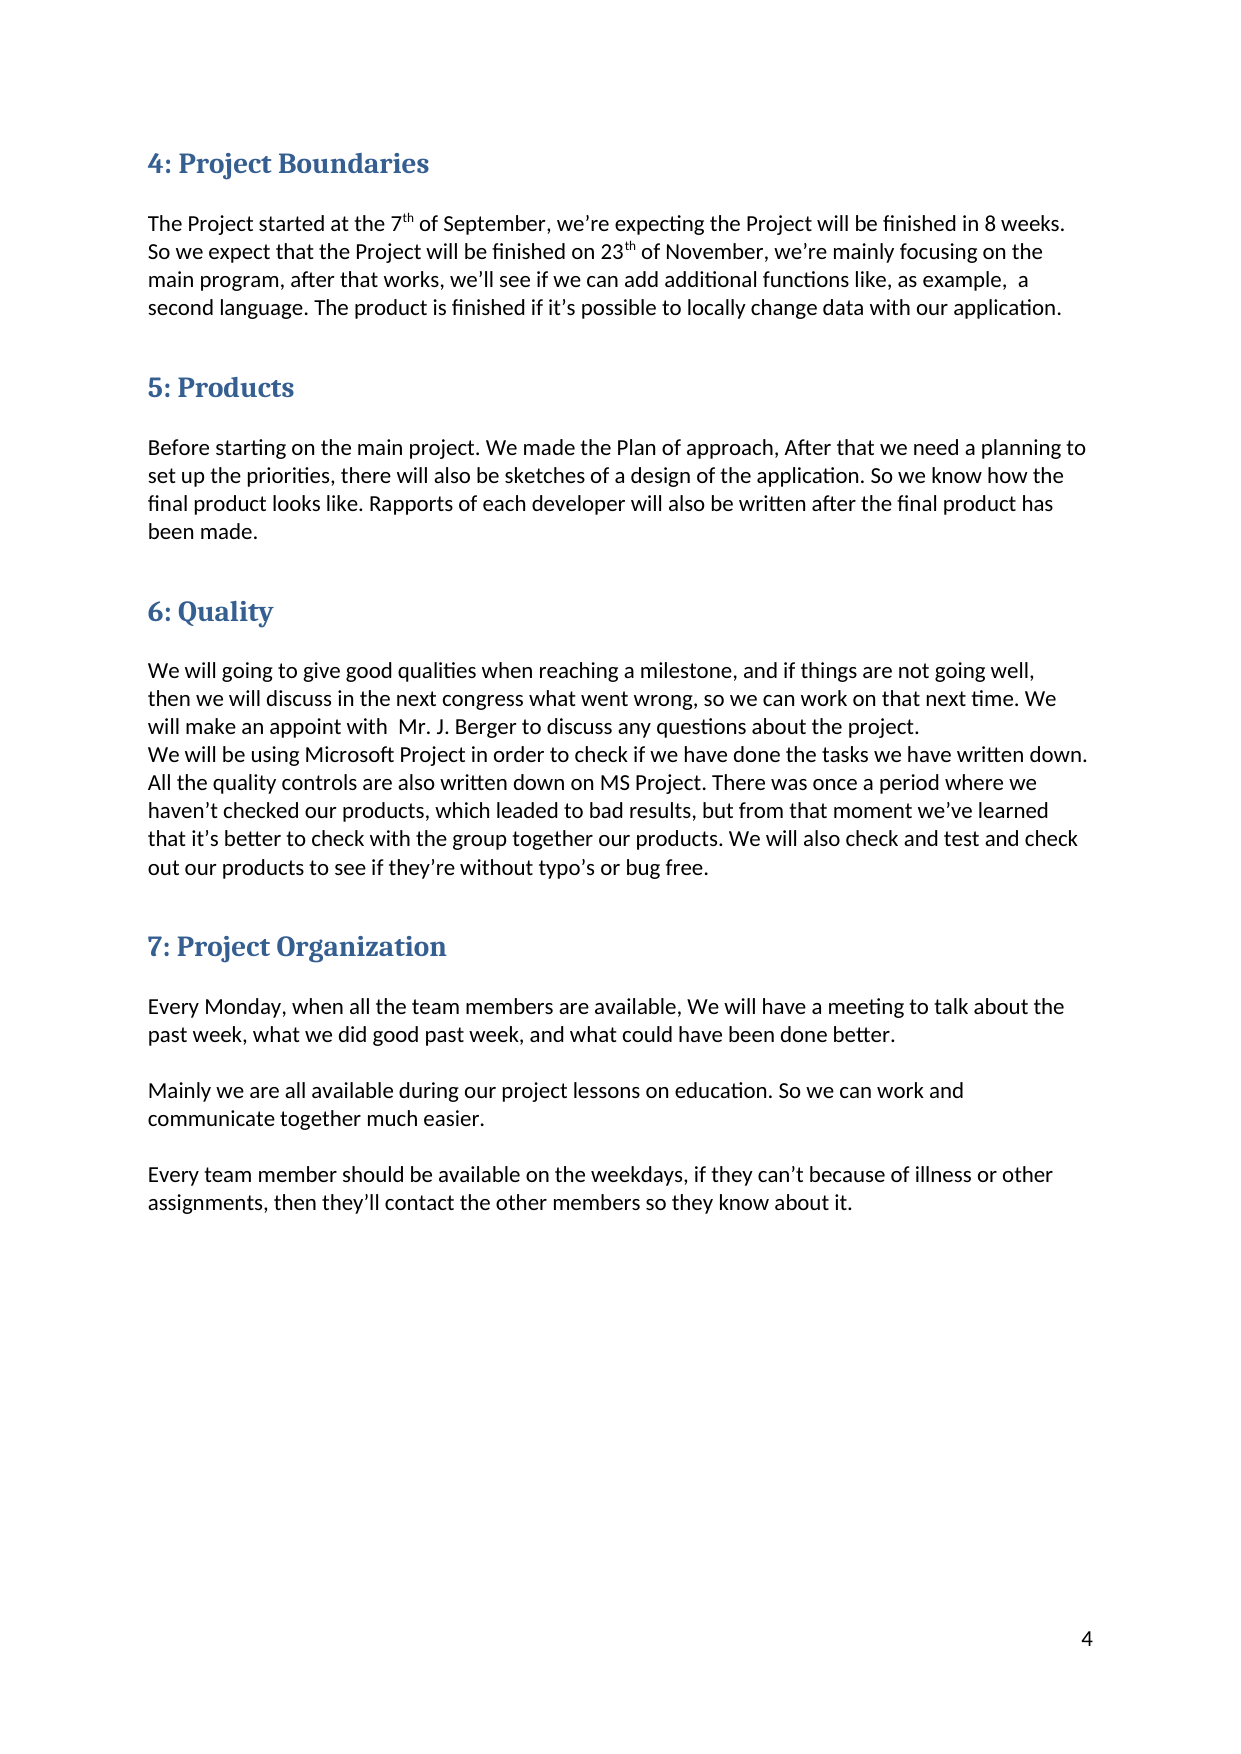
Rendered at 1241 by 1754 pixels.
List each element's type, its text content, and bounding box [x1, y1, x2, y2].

text Every Monday, when all the team members are available, We will have a meeting to talk about the past week, what we did good past week, and what could have been done better. Mainly we are all available during our project lessons on education. So we can work and communicate together much easier. Every team member should be available on the weekdays, if they can’t because of illness or other assignments, then they’ll contact the other members so they know about it. [148, 992, 1093, 1524]
subtitle 5: Products [148, 371, 1093, 405]
text The Project started at the 7th of September, we’re expecting the Project will be finished in 8 weeks. So we expect that the Project will be finished on 23th of November, we’re mainly focusing on the main program, after that works, we’ll see if we can add additional functions like, as example, a second language. The product is finished if it’s possible to locally change data with our application. [148, 209, 1093, 321]
subtitle 6: Quality [148, 595, 1093, 628]
subtitle 7: Project Organization [148, 931, 1093, 964]
text Before starting on the main project. We made the Plan of approach, After that we need a planning to set up the priorities, there will also be sketches of a design of the application. So we know how the final product looks like. Rapports of each developer will also be written after the final product has been made. [148, 405, 1093, 545]
text We will going to give good qualities when reaching a milestone, and if things are not going well, then we will discuss in the next congress what went wrong, so we can work on that next time. We will make an appoint with Mr. J. Berger to discuss any questions about the project. We will be using Microsoft Project in order to check if we have done the tasks we have written down. All the quality controls are also written down on MS Project. There was once a period where we haven’t checked our products, which leaded to bad results, but from that moment we’ve learned that it’s better to check with the group together our products. We will also check and test and check out our products to see if they’re without typo’s or bug free. [148, 628, 1093, 881]
subtitle 4: Project Boundaries [148, 148, 1093, 181]
